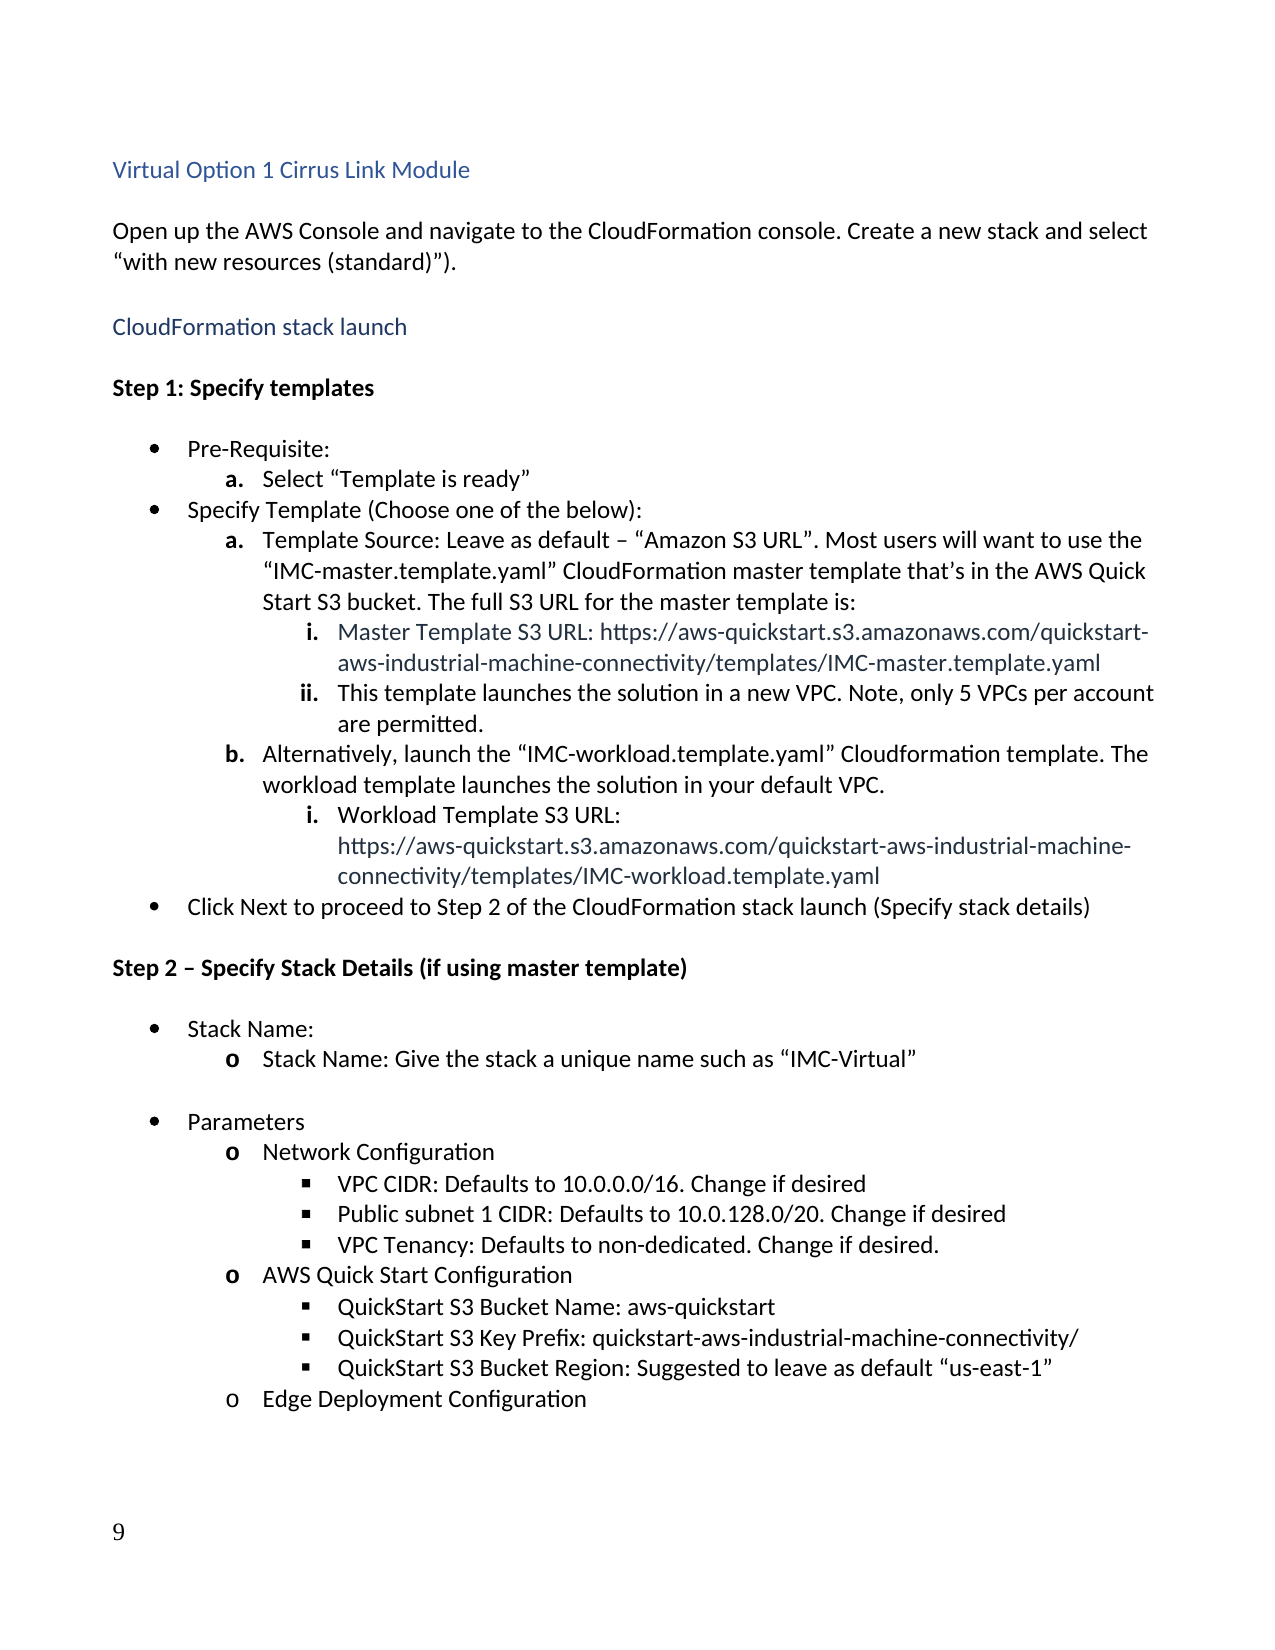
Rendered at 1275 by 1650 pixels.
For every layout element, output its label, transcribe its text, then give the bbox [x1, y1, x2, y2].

text Step 2 – Specify Stack Details (if using master template) [112, 952, 1162, 982]
list Network Configuration [225, 1136, 1162, 1168]
list AWS Quick Start Configuration [225, 1259, 1162, 1291]
list Pre-Requisite: [150, 433, 1162, 463]
text Step 1: Specify templates [112, 372, 1162, 402]
list QuickStart S3 Bucket Name: aws-quickstart [300, 1291, 1162, 1322]
list Stack Name: [150, 1013, 1162, 1043]
list Public subnet 1 CIDR: Defaults to 10.0.128.0/20. Change if desired [300, 1198, 1162, 1229]
list Specify Template (Choose one of the below): [150, 494, 1162, 524]
list Edge Deployment Configuration [225, 1383, 1162, 1415]
list QuickStart S3 Key Prefix: quickstart-aws-industrial-machine-connectivity/ [300, 1322, 1162, 1352]
list Parameters [150, 1106, 1162, 1136]
text Open up the AWS Console and navigate to the CloudFormation console. Create a new stack and select “with new resources (standard)”). [112, 215, 1162, 276]
list This template launches the solution in a new VPC. Note, only 5 VPCs per account are permitted. [319, 677, 1162, 738]
list VPC Tenancy: Defaults to non-dedicated. Change if desired. [300, 1229, 1162, 1259]
list VPC CIDR: Defaults to 10.0.0.0/16. Change if desired [300, 1168, 1162, 1198]
list Workload Template S3 URL: https://aws-quickstart.s3.amazonaws.com/quickstart-aws-industrial-machine-connectivity/templates/IMC-workload.template.yaml [319, 799, 1162, 891]
subtitle Virtual Option 1 Cirrus Link Module [112, 154, 1162, 185]
list Stack Name: Give the stack a unique name such as “IMC-Virtual” [225, 1043, 1162, 1075]
list Master Template S3 URL: https://aws-quickstart.s3.amazonaws.com/quickstart-aws-industrial-machine-connectivity/templates/IMC-master.template.yaml [319, 616, 1162, 677]
list Select “Template is ready” [225, 463, 1162, 494]
list QuickStart S3 Bucket Region: Suggested to leave as default “us-east-1” [300, 1352, 1162, 1383]
list Template Source: Leave as default – “Amazon S3 URL”. Most users will want to use the “IMC-master.template.yaml” CloudFormation master template that’s in the AWS Quick Start S3 bucket. The full S3 URL for the master template is: [225, 524, 1162, 616]
list Alternatively, launch the “IMC-workload.template.yaml” Cloudformation template. The workload template launches the solution in your default VPC. [225, 738, 1162, 799]
list Click Next to proceed to Step 2 of the CloudFormation stack launch (Specify stack details) [150, 891, 1162, 921]
subtitle CloudFormation stack launch [112, 311, 1162, 341]
